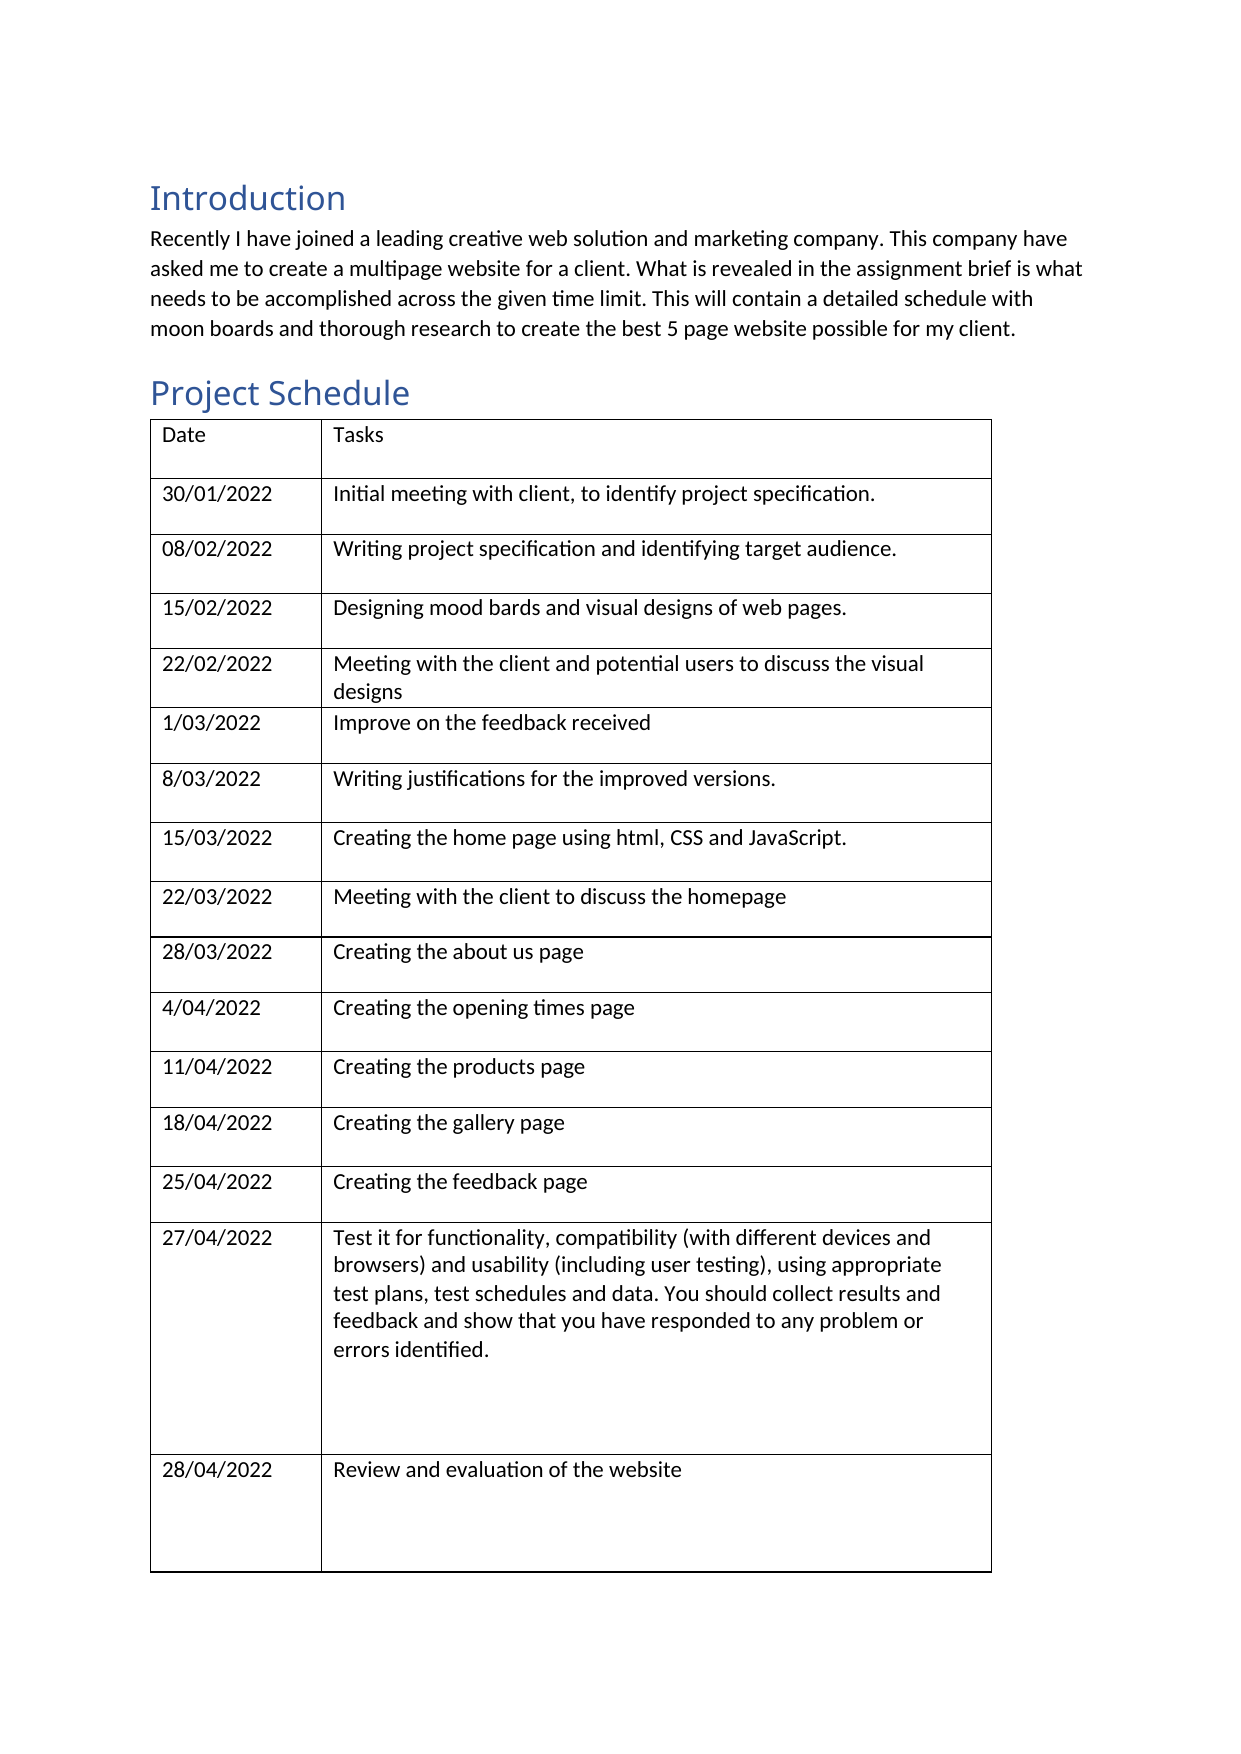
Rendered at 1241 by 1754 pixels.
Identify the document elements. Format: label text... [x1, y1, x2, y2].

table_cell 15/03/2022 [151, 823, 321, 881]
table_cell Improve on the feedback received [322, 708, 991, 763]
table_cell 30/01/2022 [151, 479, 321, 533]
table_cell 27/04/2022 [151, 1223, 321, 1454]
subtitle Project Schedule [150, 370, 1090, 415]
table_cell Creating the home page using html, CSS and JavaScript. [322, 823, 991, 881]
table_cell Creating the feedback page [322, 1167, 991, 1222]
table_header Tasks [322, 420, 991, 478]
table_cell 18/04/2022 [151, 1108, 321, 1166]
table_cell 8/03/2022 [151, 764, 321, 822]
table_cell Writing project specification and identifying target audience. [322, 535, 991, 592]
text Recently I have joined a leading creative web solution and marketing company. This company have asked me to create a multipage website for a client. What is revealed in the assignment brief is what needs to be accomplished across the given time limit. This will contain a detailed schedule with moon boards and thorough research to create the best 5 page website possible for my client. [150, 224, 1090, 343]
table_header Date [151, 420, 321, 478]
table_cell 28/04/2022 [151, 1455, 321, 1571]
table_cell Test it for functionality, compatibility (with different devices and browsers) and usability (including user testing), using appropriate test plans, test schedules and data. You should collect results and feedback and show that you have responded to any problem or errors identified. [322, 1223, 991, 1454]
table_cell Writing justifications for the improved versions. [322, 764, 991, 822]
table_cell 28/03/2022 [151, 938, 321, 992]
table_cell 11/04/2022 [151, 1052, 321, 1107]
table_cell Designing mood bards and visual designs of web pages. [322, 594, 991, 648]
table_cell Creating the products page [322, 1052, 991, 1107]
table_cell Initial meeting with client, to identify project specification. [322, 479, 991, 533]
table_cell 15/02/2022 [151, 594, 321, 648]
table_cell Review and evaluation of the website [322, 1455, 991, 1571]
table_cell Creating the gallery page [322, 1108, 991, 1166]
table_cell 25/04/2022 [151, 1167, 321, 1222]
table_cell 22/02/2022 [151, 649, 321, 707]
table_cell 22/03/2022 [151, 882, 321, 936]
table_cell Meeting with the client and potential users to discuss the visual designs [322, 649, 991, 707]
table_cell 4/04/2022 [151, 993, 321, 1051]
table_cell 1/03/2022 [151, 708, 321, 763]
table_cell 08/02/2022 [151, 535, 321, 592]
table_cell Meeting with the client to discuss the homepage [322, 882, 991, 936]
table_cell Creating the opening times page [322, 993, 991, 1051]
table_cell Creating the about us page [322, 938, 991, 992]
subtitle Introduction [150, 175, 1090, 220]
